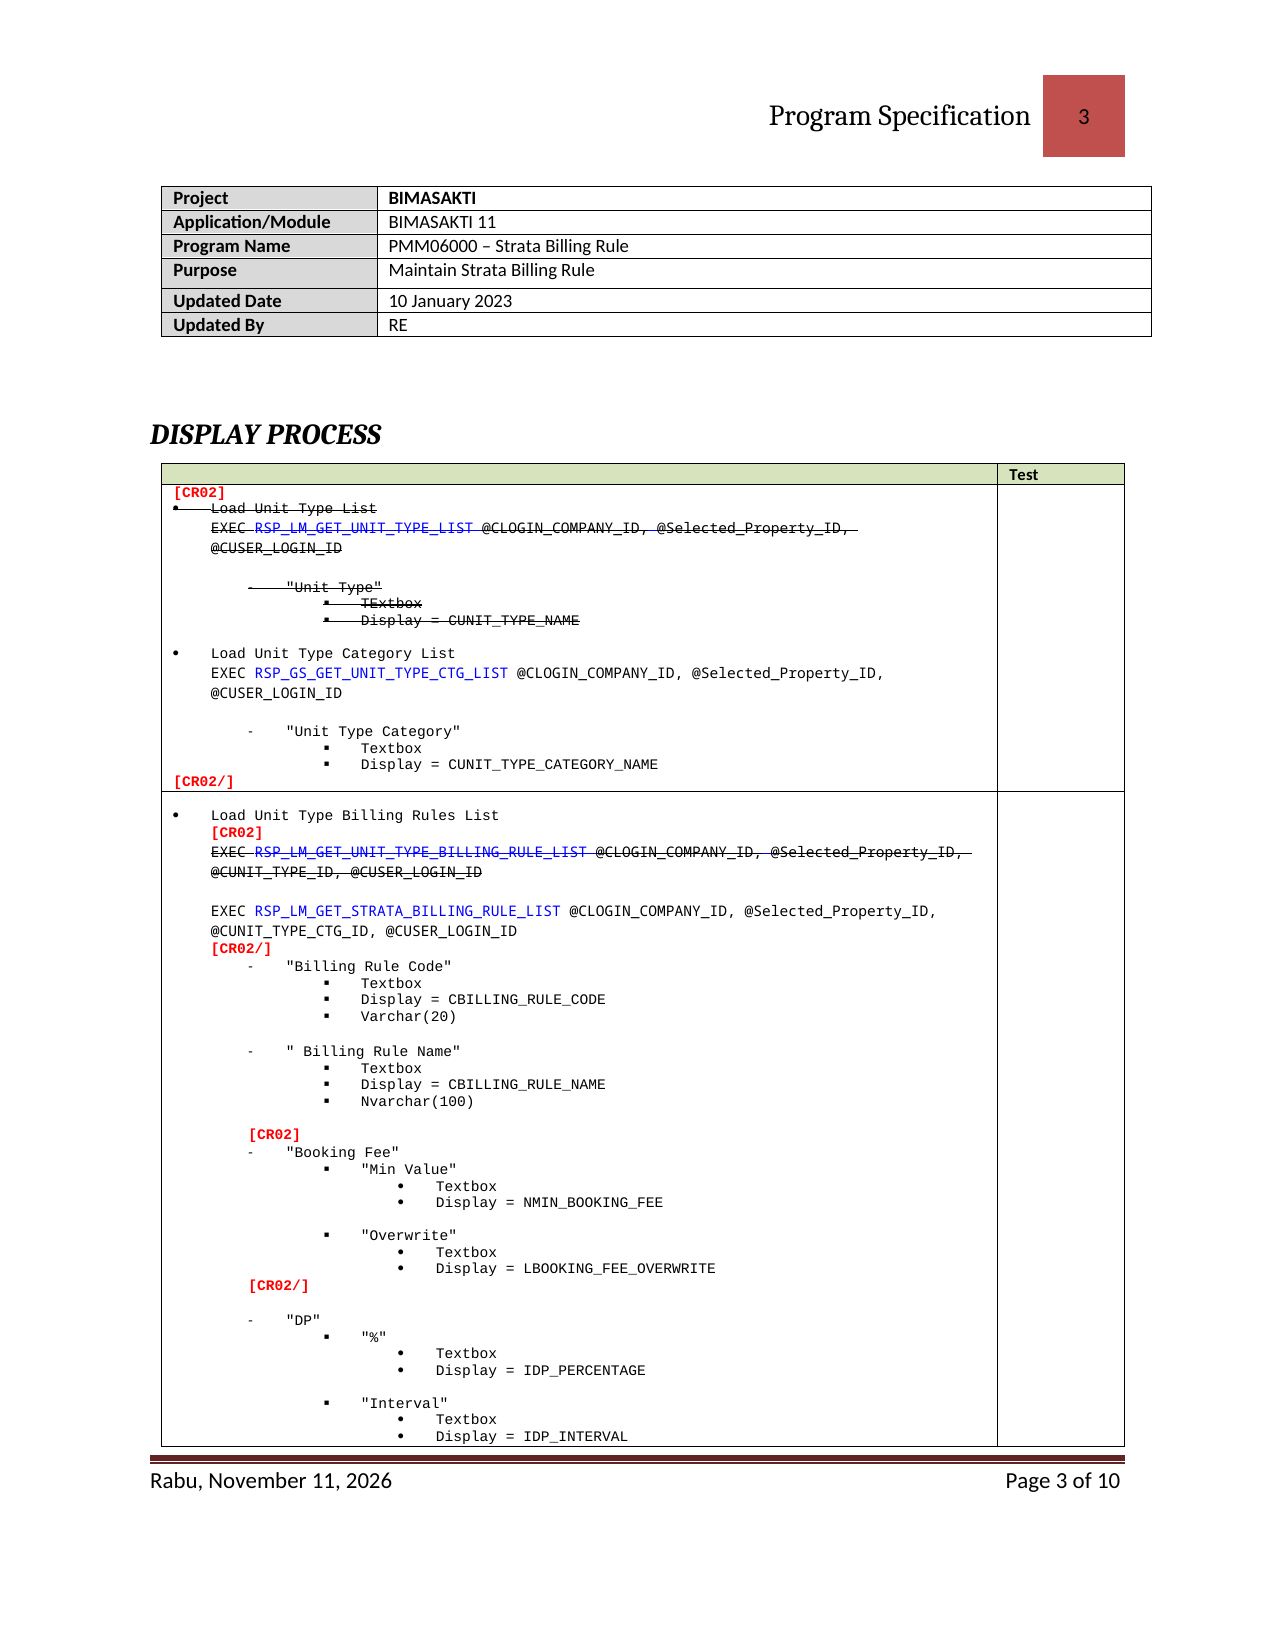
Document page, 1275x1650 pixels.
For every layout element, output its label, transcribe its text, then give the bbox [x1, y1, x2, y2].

table_cell [998, 792, 1124, 1446]
table_cell [998, 485, 1124, 791]
subtitle DISPLAY PROCESS [150, 418, 1125, 452]
table_cell [CR02] Load Unit Type List EXEC RSP_LM_GET_UNIT_TYPE_LIST @CLOGIN_COMPANY_ID, @Selected_Property_ID, @CUSER_LOGIN_ID "Unit Type" TExtbox Display = CUNIT_TYPE_NAME Load Unit Type Category List EXEC RSP_GS_GET_UNIT_TYPE_CTG_LIST @CLOGIN_COMPANY_ID, @Selected_Property_ID, @CUSER_LOGIN_ID "Unit Type Category" Textbox Display = CUNIT_TYPE_CATEGORY_NAME [CR02/] [162, 485, 997, 791]
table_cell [162, 792, 997, 1446]
table_header [162, 464, 997, 484]
table_header Test [998, 464, 1124, 484]
